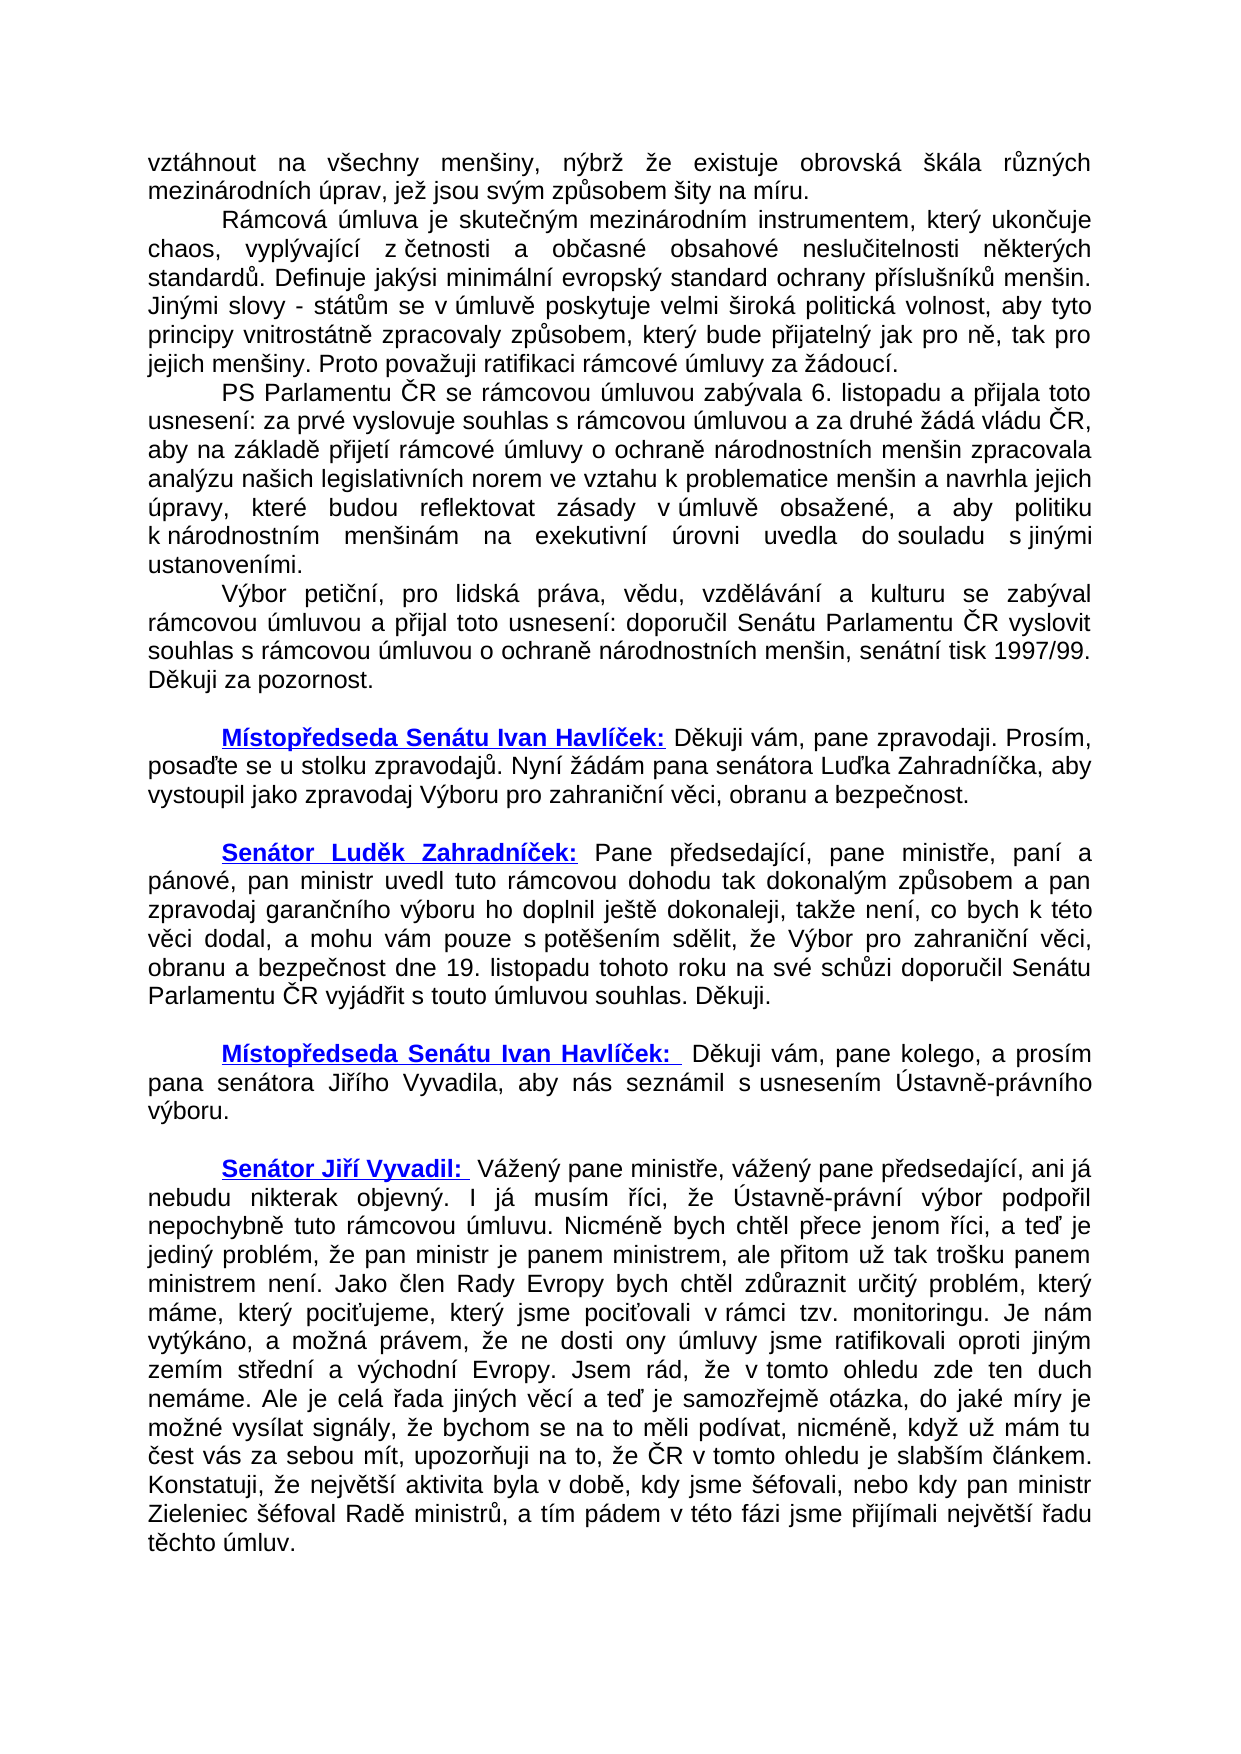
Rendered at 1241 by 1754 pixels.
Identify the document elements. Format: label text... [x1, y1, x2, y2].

text Senátor Jiří Vyvadil: Vážený pane ministře, vážený pane předsedající, ani já nebudu nikterak objevný. I já musím říci, že Ústavně-právní výbor podpořil nepochybně tuto rámcovou úmluvu. Nicméně bych chtěl přece jenom říci, a teď je jediný problém, že pan ministr je panem ministrem, ale přitom už tak trošku panem ministrem není. Jako člen Rady Evropy bych chtěl zdůraznit určitý problém, který máme, který pociťujeme, který jsme pociťovali v rámci tzv. monitoringu. Je nám vytýkáno, a možná právem, že ne dosti ony úmluvy jsme ratifikovali oproti jiným zemím střední a východní Evropy. Jsem rád, že v tomto ohledu zde ten duch nemáme. Ale je celá řada jiných věcí a teď je samozřejmě otázka, do jaké míry je možné vysílat signály, že bychom se na to měli podívat, nicméně, když už mám tu čest vás za sebou mít, upozorňuji na to, že ČR v tomto ohledu je slabším článkem. Konstatuji, že největší aktivita byla v době, kdy jsme šéfovali, nebo kdy pan ministr Zieleniec šéfoval Radě ministrů, a tím pádem v této fázi jsme přijímali největší řadu těchto úmluv. [148, 1154, 1093, 1556]
text Místopředseda Senátu Ivan Havlíček: Děkuji vám, pane kolego, a prosím pana senátora Jiřího Vyvadila, aby nás seznámil s usnesením Ústavně-právního výboru. [148, 1039, 1093, 1125]
text Senátor Luděk Zahradníček: Pane předsedající, pane ministře, paní a pánové, pan ministr uvedl tuto rámcovou dohodu tak dokonalým způsobem a pan zpravodaj garančního výboru ho doplnil ještě dokonaleji, takže není, co bych k této věci dodal, a mohu vám pouze s potěšením sdělit, že Výbor pro zahraniční věci, obranu a bezpečnost dne 19. listopadu tohoto roku na své schůzi doporučil Senátu Parlamentu ČR vyjádřit s touto úmluvou souhlas. Děkuji. [148, 838, 1093, 1010]
text Rámcová úmluva je skutečným mezinárodním instrumentem, který ukončuje chaos, vyplývající z četnosti a občasné obsahové neslučitelnosti některých standardů. Definuje jakýsi minimální evropský standard ochrany příslušníků menšin. Jinými slovy - státům se v úmluvě poskytuje velmi široká politická volnost, aby tyto principy vnitrostátně zpracovaly způsobem, který bude přijatelný jak pro ně, tak pro jejich menšiny. Proto považuji ratifikaci rámcové úmluvy za žádoucí. [148, 205, 1093, 378]
text Výbor petiční, pro lidská práva, vědu, vzdělávání a kulturu se zabýval rámcovou úmluvou a přijal toto usnesení: doporučil Senátu Parlamentu ČR vyslovit souhlas s rámcovou úmluvou o ochraně národnostních menšin, senátní tisk 1997/99. Děkuji za pozornost. [148, 579, 1093, 694]
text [148, 148, 1093, 205]
text Místopředseda Senátu Ivan Havlíček: Děkuji vám, pane zpravodaji. Prosím, posaďte se u stolku zpravodajů. Nyní žádám pana senátora Luďka Zahradníčka, aby vystoupil jako zpravodaj Výboru pro zahraniční věci, obranu a bezpečnost. [148, 723, 1093, 809]
text PS Parlamentu ČR se rámcovou úmluvou zabývala 6. listopadu a přijala toto usnesení: za prvé vyslovuje souhlas s rámcovou úmluvou a za druhé žádá vládu ČR, aby na základě přijetí rámcové úmluvy o ochraně národnostních menšin zpracovala analýzu našich legislativních norem ve vztahu k problematice menšin a navrhla jejich úpravy, které budou reflektovat zásady v úmluvě obsažené, a aby politiku k národnostním menšinám na exekutivní úrovni uvedla do souladu s jinými ustanoveními. [148, 378, 1093, 579]
